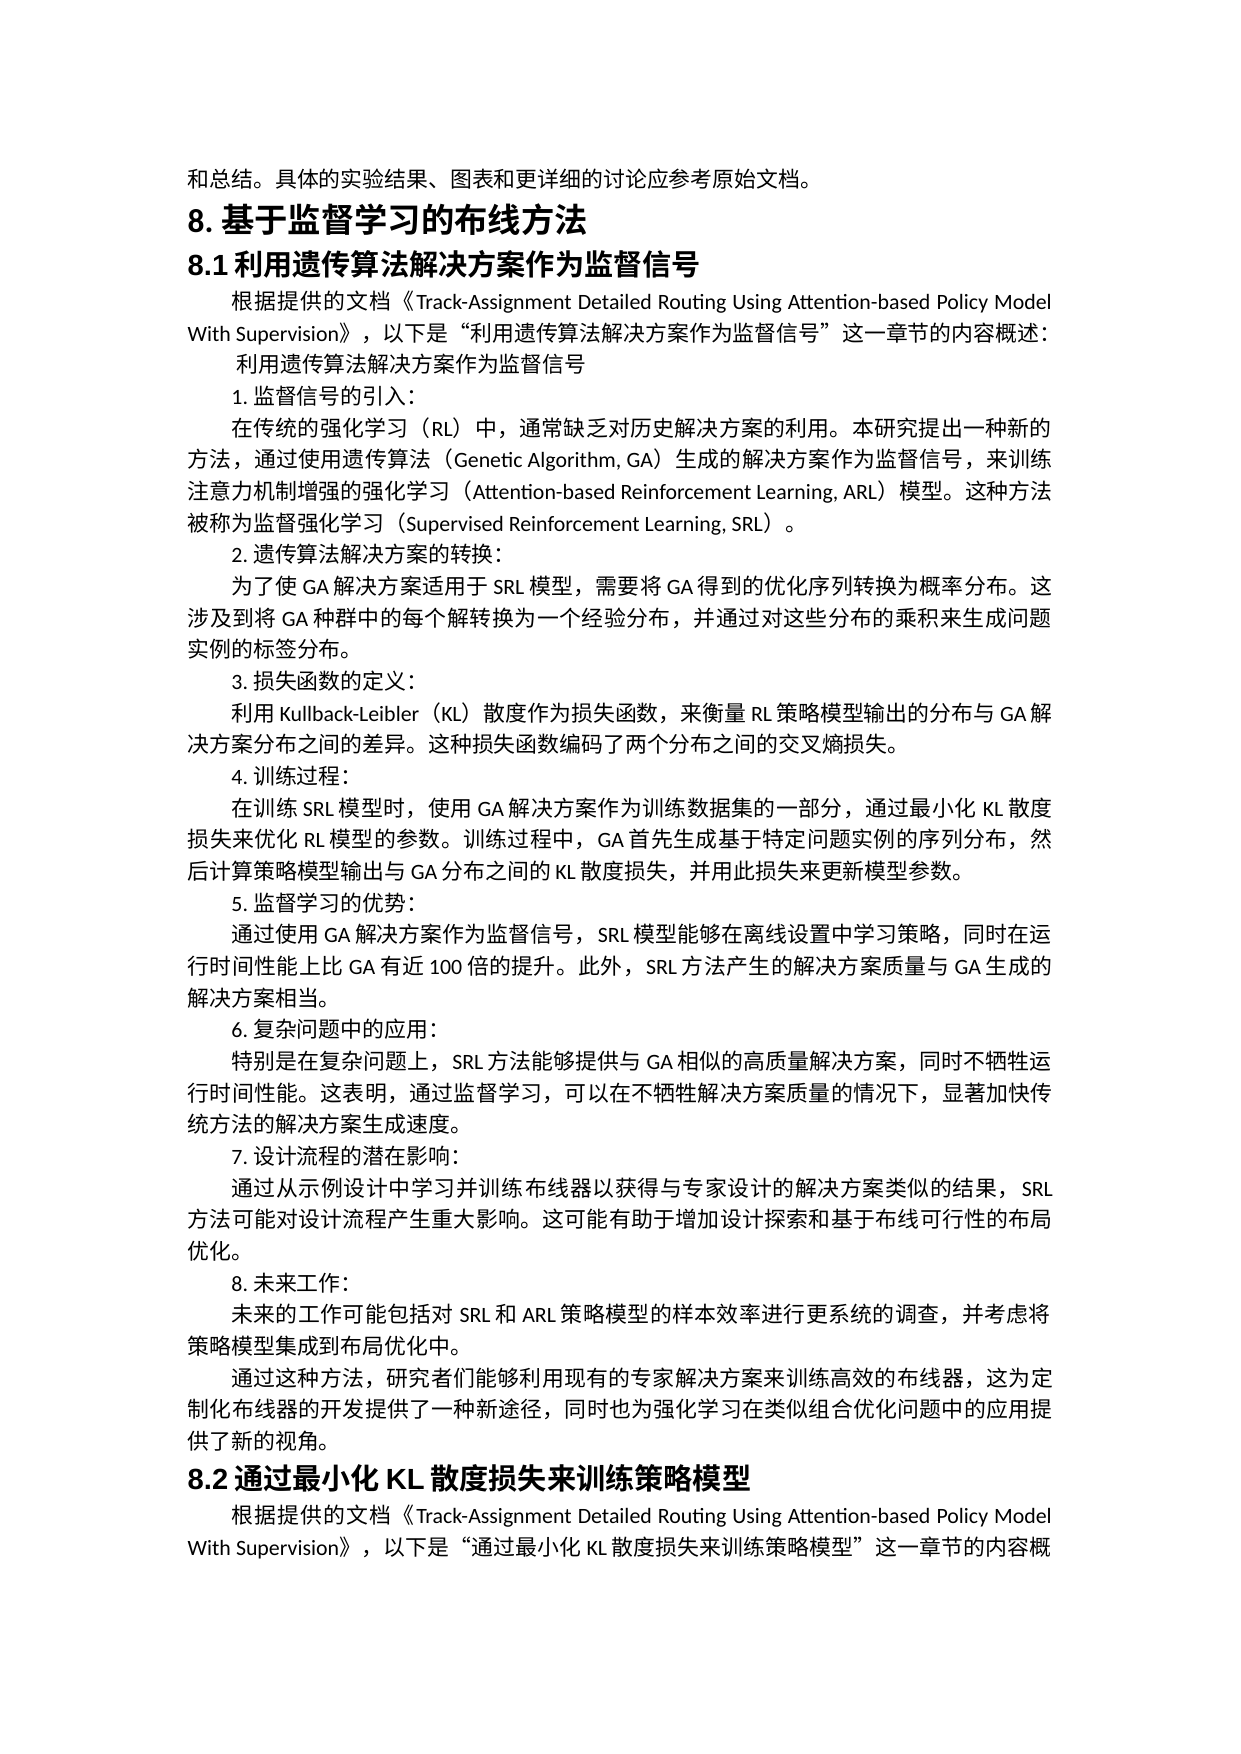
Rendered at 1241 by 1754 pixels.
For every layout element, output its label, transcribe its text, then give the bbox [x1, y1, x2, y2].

subtitle 8. 基于监督学习的布线方法 [187, 194, 1053, 242]
text 为了使GA解决方案适用于SRL模型，需要将GA得到的优化序列转换为概率分布。这涉及到将GA种群中的每个解转换为一个经验分布，并通过对这些分布的乘积来生成问题实例的标签分布。 [187, 569, 1053, 664]
text 在训练SRL模型时，使用GA解决方案作为训练数据集的一部分，通过最小化KL散度损失来优化RL模型的参数。训练过程中，GA首先生成基于特定问题实例的序列分布，然后计算策略模型输出与GA分布之间的KL散度损失，并用此损失来更新模型参数。 [187, 791, 1053, 886]
text 1. 监督信号的引入： [187, 379, 1053, 411]
text 通过使用GA解决方案作为监督信号，SRL模型能够在离线设置中学习策略，同时在运行时间性能上比GA有近100倍的提升。此外，SRL方法产生的解决方案质量与GA生成的解决方案相当。 [187, 917, 1053, 1012]
subtitle 8.1利用遗传算法解决方案作为监督信号 [187, 242, 1053, 284]
text 通过从示例设计中学习并训练布线器以获得与专家设计的解决方案类似的结果，SRL方法可能对设计流程产生重大影响。这可能有助于增加设计探索和基于布线可行性的布局优化。 [187, 1171, 1053, 1266]
text 未来的工作可能包括对SRL和ARL策略模型的样本效率进行更系统的调查，并考虑将策略模型集成到布局优化中。 [187, 1297, 1053, 1361]
text 7. 设计流程的潜在影响： [187, 1139, 1053, 1171]
text 利用Kullback-Leibler（KL）散度作为损失函数，来衡量RL策略模型输出的分布与GA解决方案分布之间的差异。这种损失函数编码了两个分布之间的交叉熵损失。 [187, 696, 1053, 759]
text 4. 训练过程： [187, 759, 1053, 791]
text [187, 162, 1053, 194]
text 在传统的强化学习（RL）中，通常缺乏对历史解决方案的利用。本研究提出一种新的方法，通过使用遗传算法（Genetic Algorithm, GA）生成的解决方案作为监督信号，来训练注意力机制增强的强化学习（Attention-based Reinforcement Learning, ARL）模型。这种方法被称为监督强化学习（Supervised Reinforcement Learning, SRL）。 [187, 411, 1053, 537]
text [187, 1498, 1053, 1561]
text 2. 遗传算法解决方案的转换： [187, 537, 1053, 569]
text 5. 监督学习的优势： [187, 886, 1053, 917]
text 3. 损失函数的定义： [187, 664, 1053, 696]
text 利用遗传算法解决方案作为监督信号 [187, 347, 1053, 379]
text 通过这种方法，研究者们能够利用现有的专家解决方案来训练高效的布线器，这为定制化布线器的开发提供了一种新途径，同时也为强化学习在类似组合优化问题中的应用提供了新的视角。 [187, 1361, 1053, 1456]
text 特别是在复杂问题上，SRL方法能够提供与GA相似的高质量解决方案，同时不牺牲运行时间性能。这表明，通过监督学习，可以在不牺牲解决方案质量的情况下，显著加快传统方法的解决方案生成速度。 [187, 1044, 1053, 1139]
text 8. 未来工作： [187, 1266, 1053, 1297]
subtitle 8.2通过最小化KL散度损失来训练策略模型 [187, 1456, 1053, 1498]
text 6. 复杂问题中的应用： [187, 1012, 1053, 1044]
text 根据提供的文档《Track-Assignment Detailed Routing Using Attention-based Policy Model With Supervision》，以下是“利用遗传算法解决方案作为监督信号”这一章节的内容概述： [187, 284, 1053, 347]
